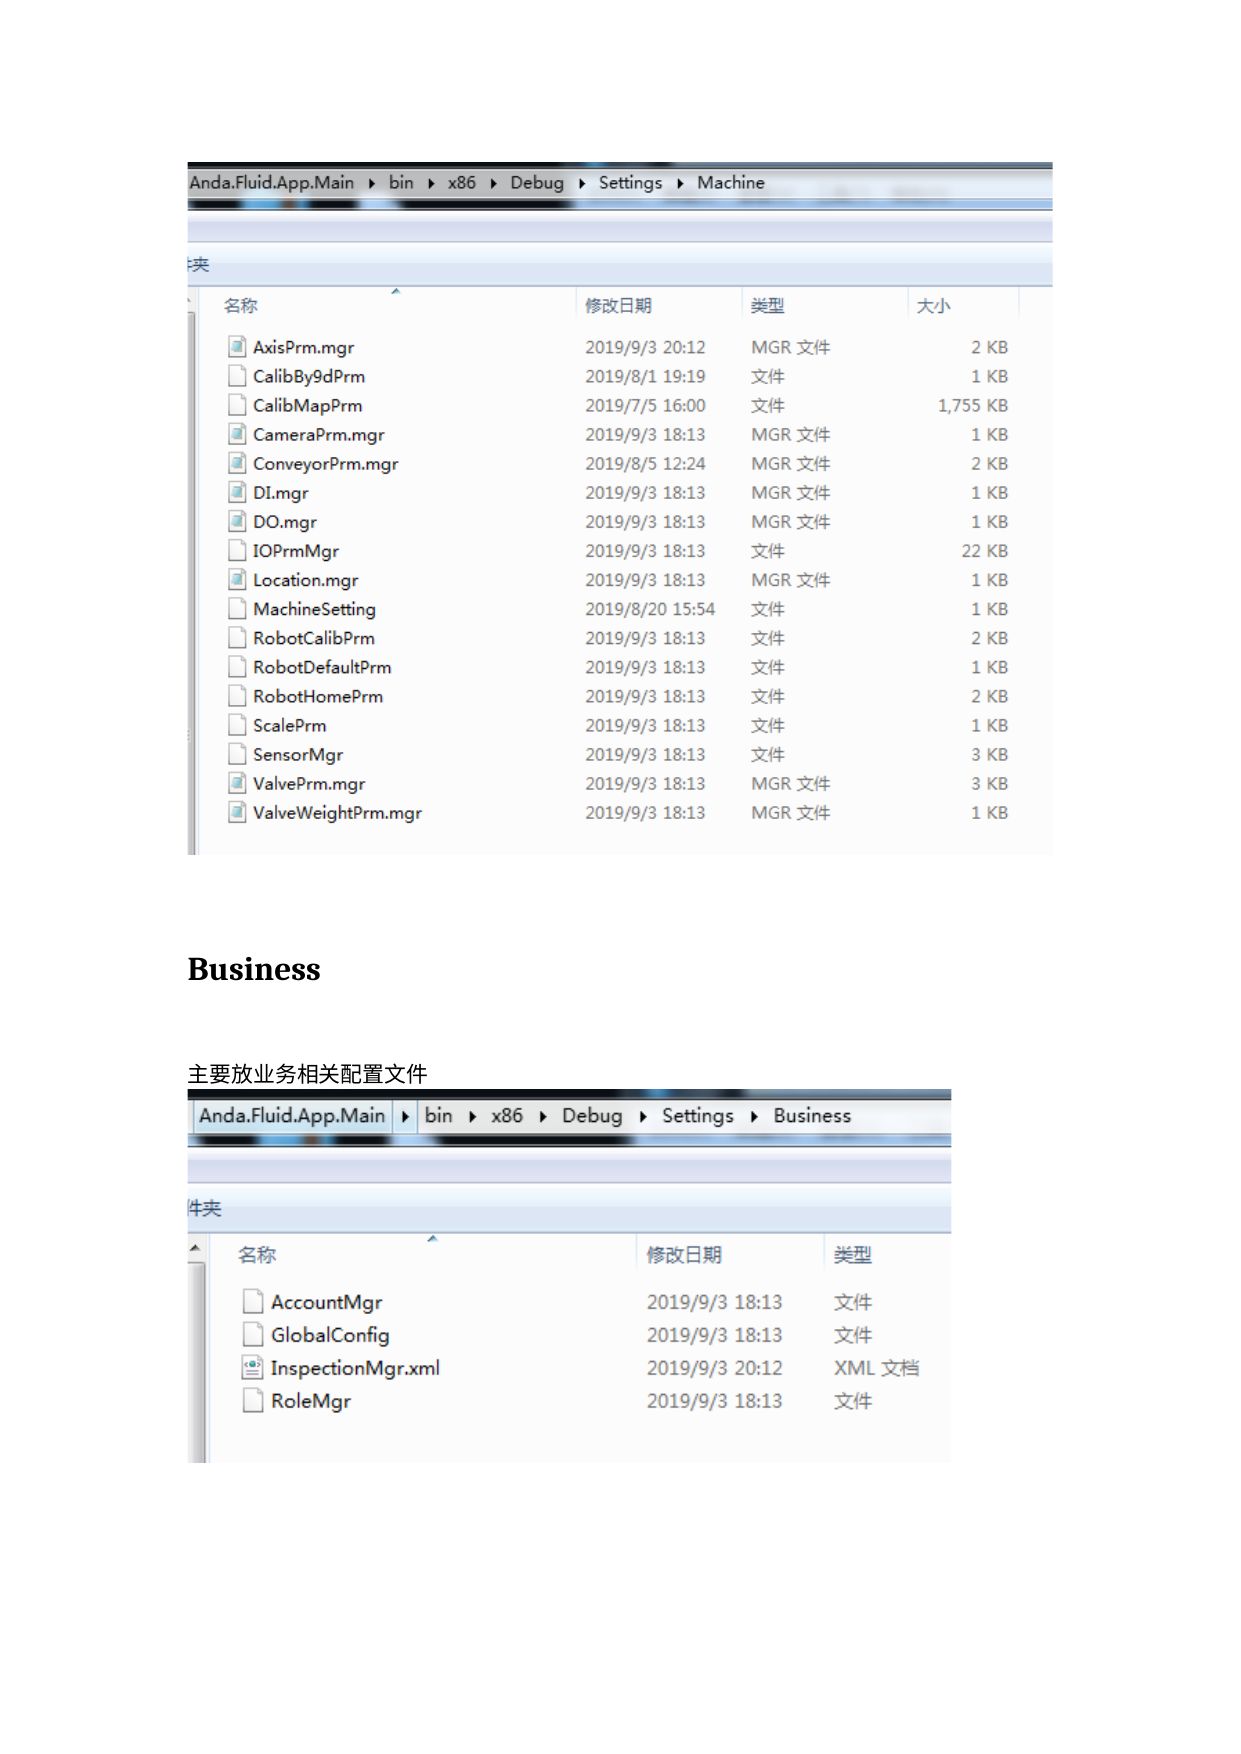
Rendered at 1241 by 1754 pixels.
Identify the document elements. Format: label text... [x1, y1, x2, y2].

text 主要放业务相关配置文件 [187, 1057, 1053, 1089]
picture [187, 1089, 952, 1463]
subtitle Business [187, 937, 1053, 1002]
picture [187, 162, 1053, 855]
